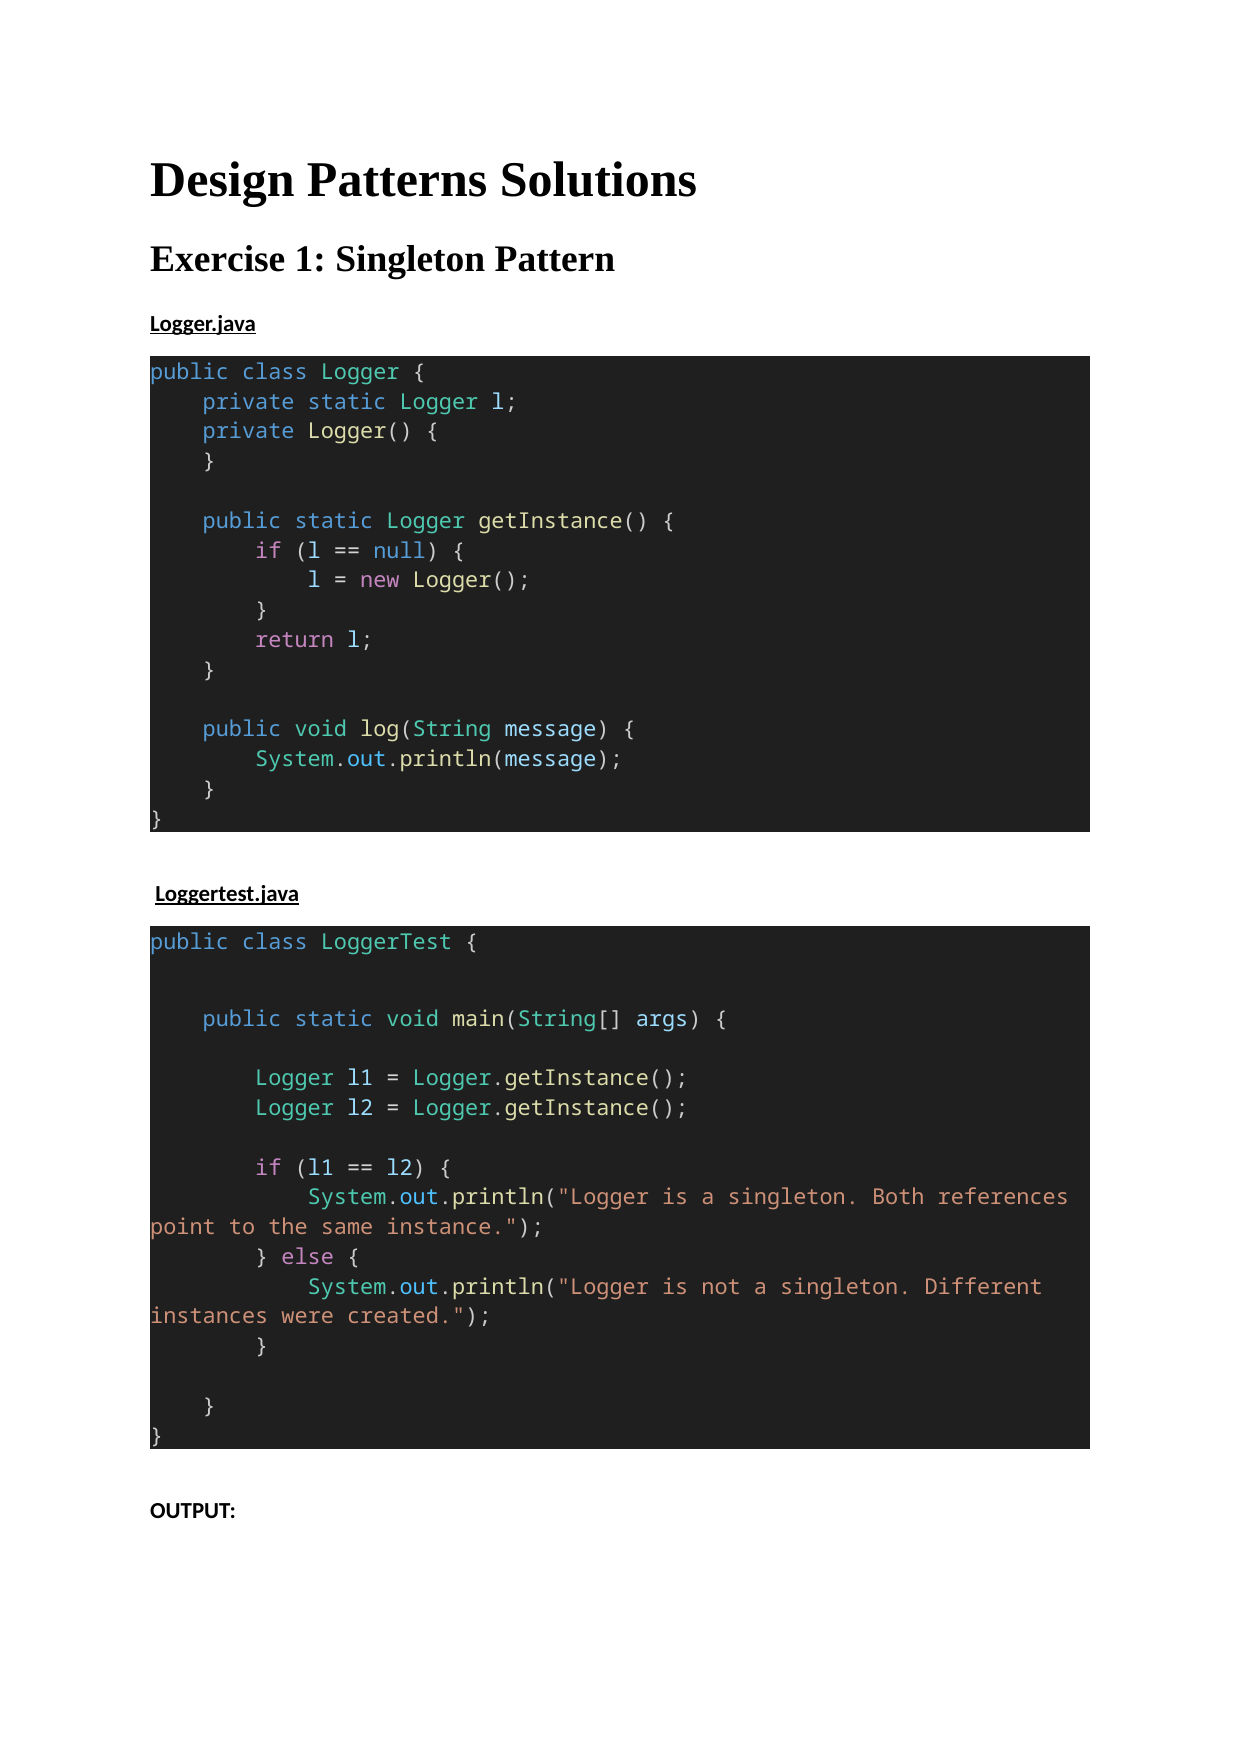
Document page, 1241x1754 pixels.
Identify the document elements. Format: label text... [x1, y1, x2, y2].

text System.out.println(message); [150, 743, 1090, 773]
text Loggertest.java [150, 879, 1090, 907]
text OUTPUT: [150, 1496, 1090, 1524]
text } [150, 773, 1090, 803]
text private Logger() { [150, 415, 1090, 445]
text } [150, 594, 1090, 624]
text public class Logger { [150, 356, 1090, 386]
text } [150, 654, 1090, 683]
text public static Logger getInstance() { [150, 505, 1090, 534]
text Logger.java [150, 309, 1090, 337]
text public void log(String message) { [150, 713, 1090, 743]
text } [150, 803, 1090, 832]
text if (l1 == l2) { [150, 1151, 1090, 1181]
text Logger l1 = Logger.getInstance(); [150, 1062, 1090, 1092]
text } [150, 1330, 1090, 1360]
text private static Logger l; [150, 386, 1090, 415]
text if (l == null) { [150, 534, 1090, 564]
text l = new Logger(); [150, 564, 1090, 594]
text } [150, 1390, 1090, 1419]
text } else { [150, 1241, 1090, 1271]
text Exercise 1: Singleton Pattern [150, 237, 1090, 280]
text } [150, 1419, 1090, 1449]
text public class LoggerTest { [150, 926, 1090, 956]
text return l; [150, 624, 1090, 654]
text System.out.println("Logger is not a singleton. Different instances were created."); [150, 1271, 1090, 1330]
text Logger l2 = Logger.getInstance(); [150, 1092, 1090, 1122]
text } [150, 445, 1090, 475]
text System.out.println("Logger is a singleton. Both references point to the same instance."); [150, 1181, 1090, 1241]
text public static void main(String[] args) { [150, 1002, 1090, 1032]
text Design Patterns Solutions [150, 150, 1090, 207]
